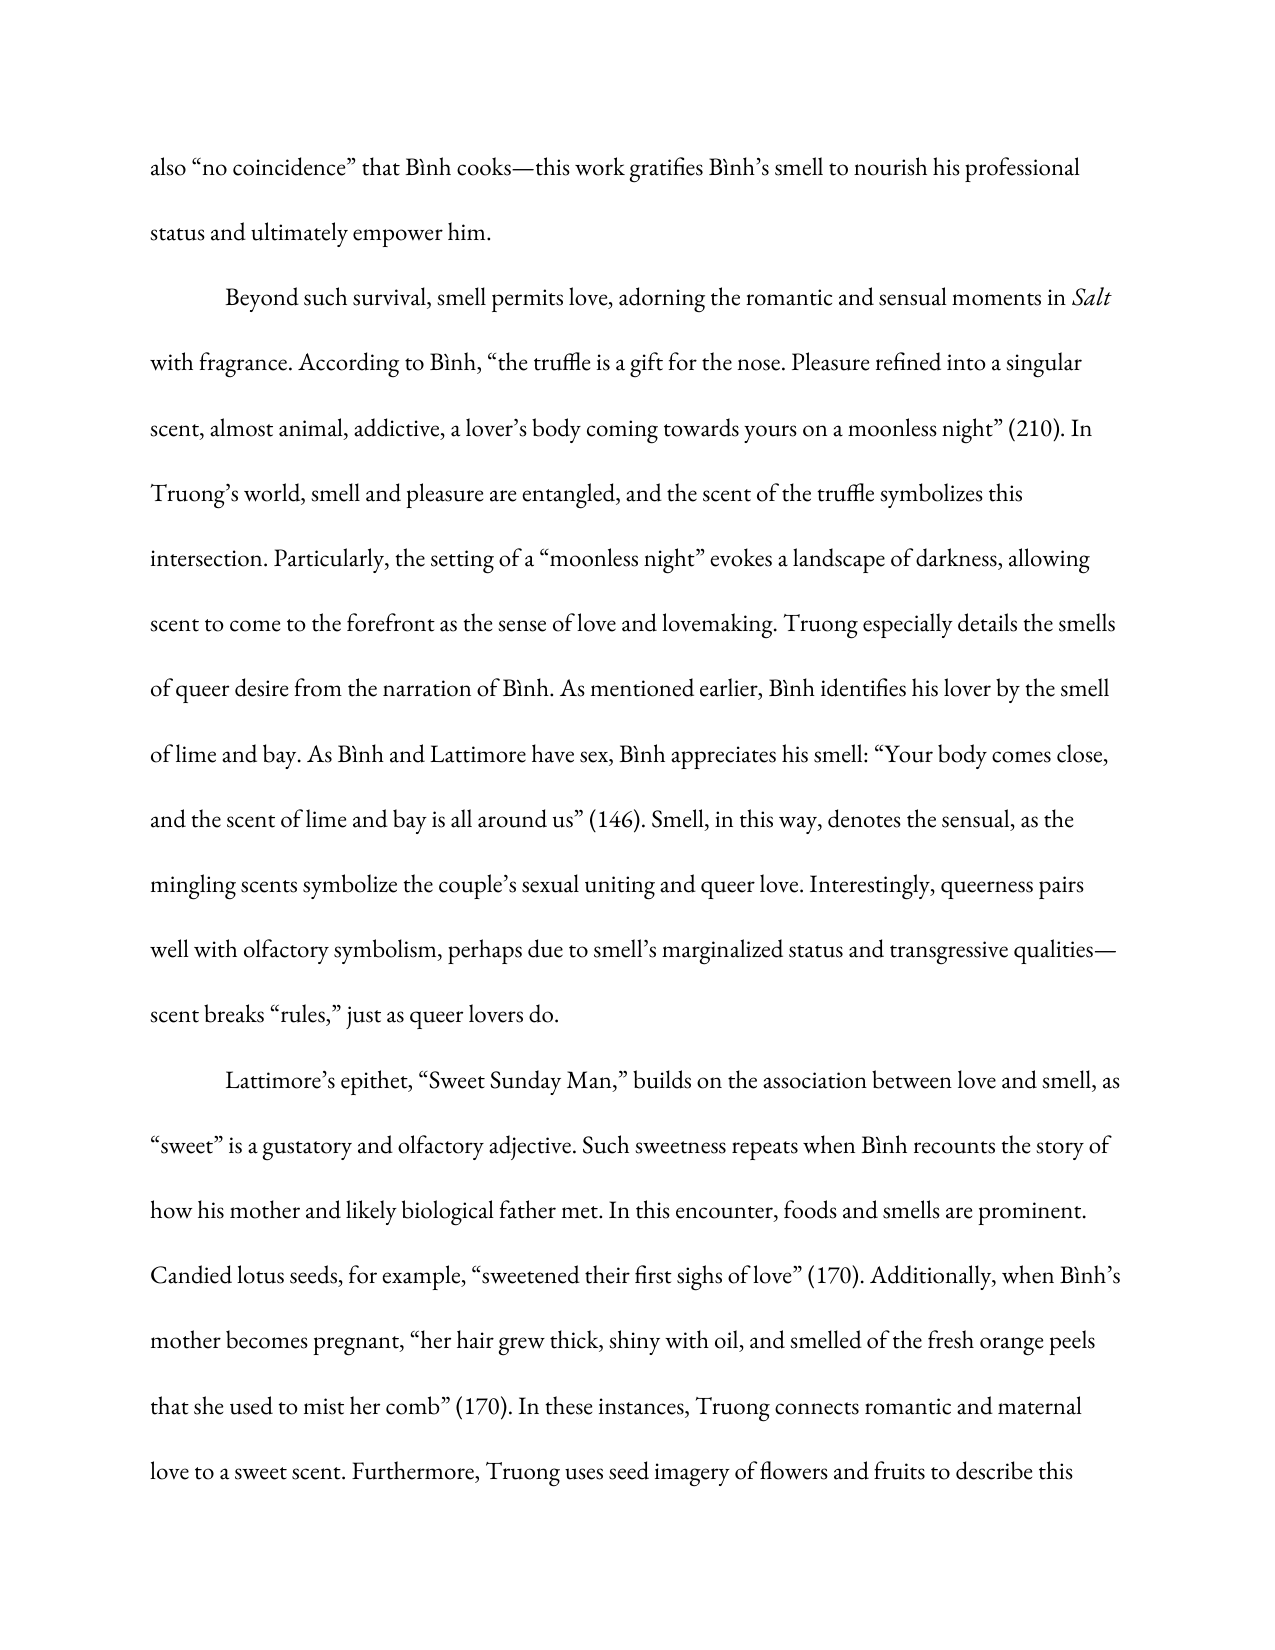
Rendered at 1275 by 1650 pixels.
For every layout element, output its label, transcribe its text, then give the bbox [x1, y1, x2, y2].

text Beyond such survival, smell permits love, adorning the romantic and sensual moments in Salt with fragrance. According to Bình, “the truffle is a gift for the nose. Pleasure refined into a singular scent, almost animal, addictive, a lover’s body coming towards yours on a moonless night” (210). In Truong’s world, smell and pleasure are entangled, and the scent of the truffle symbolizes this intersection. Particularly, the setting of a “moonless night” evokes a landscape of darkness, allowing scent to come to the forefront as the sense of love and lovemaking. Truong especially details the smells of queer desire from the narration of Bình. As mentioned earlier, Bình identifies his lover by the smell of lime and bay. As Bình and Lattimore have sex, Bình appreciates his smell: “Your body comes close, and the scent of lime and bay is all around us” (146). Smell, in this way, denotes the sensual, as the mingling scents symbolize the couple’s sexual uniting and queer love. Interestingly, queerness pairs well with olfactory symbolism, perhaps due to smell’s marginalized status and transgressive qualities—scent breaks “rules,” just as queer lovers do. [150, 280, 1125, 1030]
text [150, 150, 1125, 248]
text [150, 1063, 1125, 1487]
